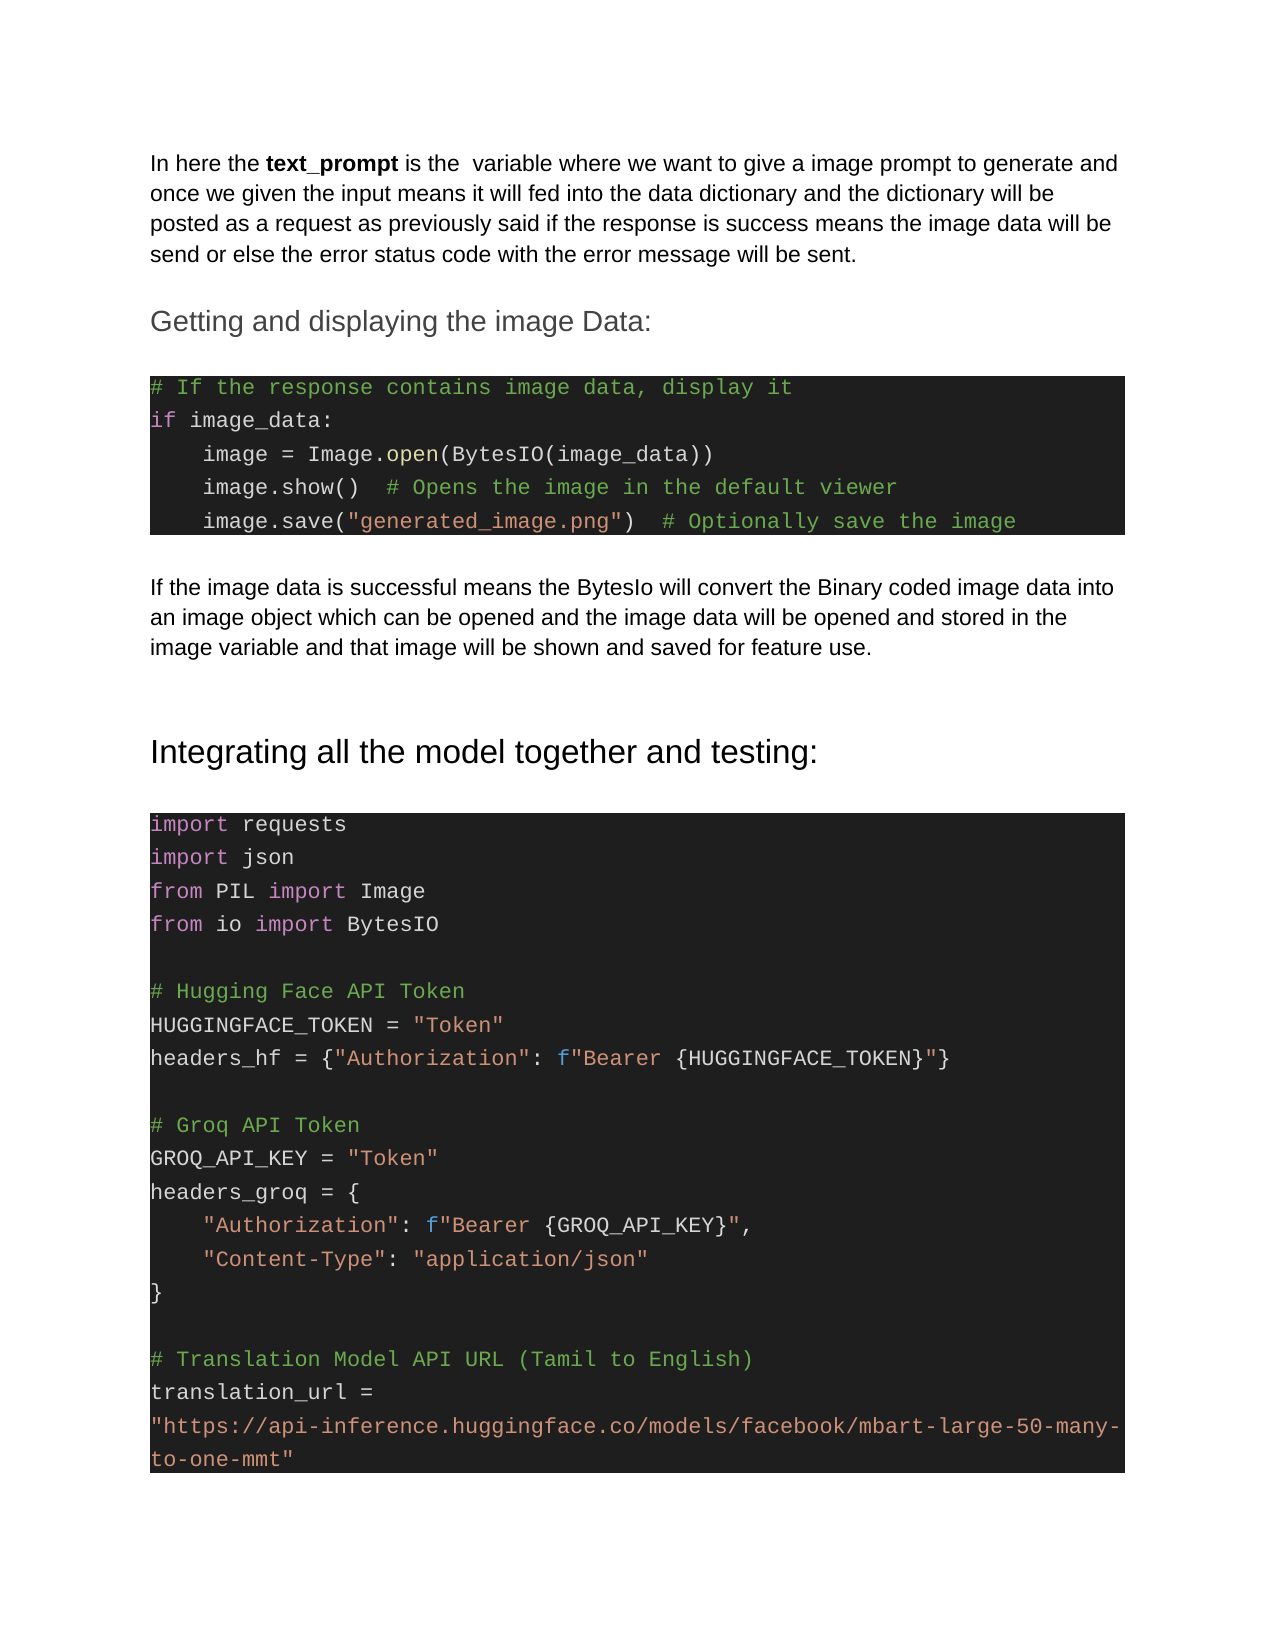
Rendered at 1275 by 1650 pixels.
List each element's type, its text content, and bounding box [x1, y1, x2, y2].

text } [150, 1281, 1125, 1306]
text GROQ_API_KEY = "Token" [150, 1147, 1125, 1172]
text headers_hf = {"Authorization": f"Bearer {HUGGINGFACE_TOKEN}"} [150, 1047, 1125, 1072]
text # Hugging Face API Token [150, 980, 1125, 1005]
text translation_url = "https://api-inference.huggingface.co/models/facebook/mbart-large-50-many-to-one-mmt" [150, 1382, 1125, 1473]
subtitle Integrating all the model together and testing: [150, 732, 1125, 770]
text import requests [150, 813, 1125, 838]
subtitle Getting and displaying the image Data: [150, 304, 1125, 338]
text image.show() # Opens the image in the default viewer [150, 477, 1125, 501]
text from PIL import Image [150, 880, 1125, 905]
text # Translation Model API URL (Tamil to English) [150, 1348, 1125, 1373]
text # Groq API Token [150, 1114, 1125, 1139]
text # If the response contains image data, display it [150, 376, 1125, 401]
text HUGGINGFACE_TOKEN = "Token" [150, 1014, 1125, 1038]
text image.save("generated_image.png") # Optionally save the image [150, 510, 1125, 535]
text from io import BytesIO [150, 913, 1125, 938]
text "Authorization": f"Bearer {GROQ_API_KEY}", [150, 1214, 1125, 1239]
text image = Image.open(BytesIO(image_data)) [150, 443, 1125, 468]
text if image_data: [150, 410, 1125, 434]
text "Content-Type": "application/json" [150, 1248, 1125, 1273]
text headers_groq = { [150, 1181, 1125, 1206]
text import json [150, 847, 1125, 871]
text If the image data is successful means the BytesIo will convert the Binary coded image data into an image object which can be opened and the image data will be opened and stored in the image variable and that image will be shown and saved for feature use. [150, 574, 1125, 660]
text In here the text_prompt is the variable where we want to give a image prompt to generate and once we given the input means it will fed into the data dictionary and the dictionary will be posted as a request as previously said if the response is success means the image data will be send or else the error status code with the error message will be sent. [150, 150, 1125, 267]
